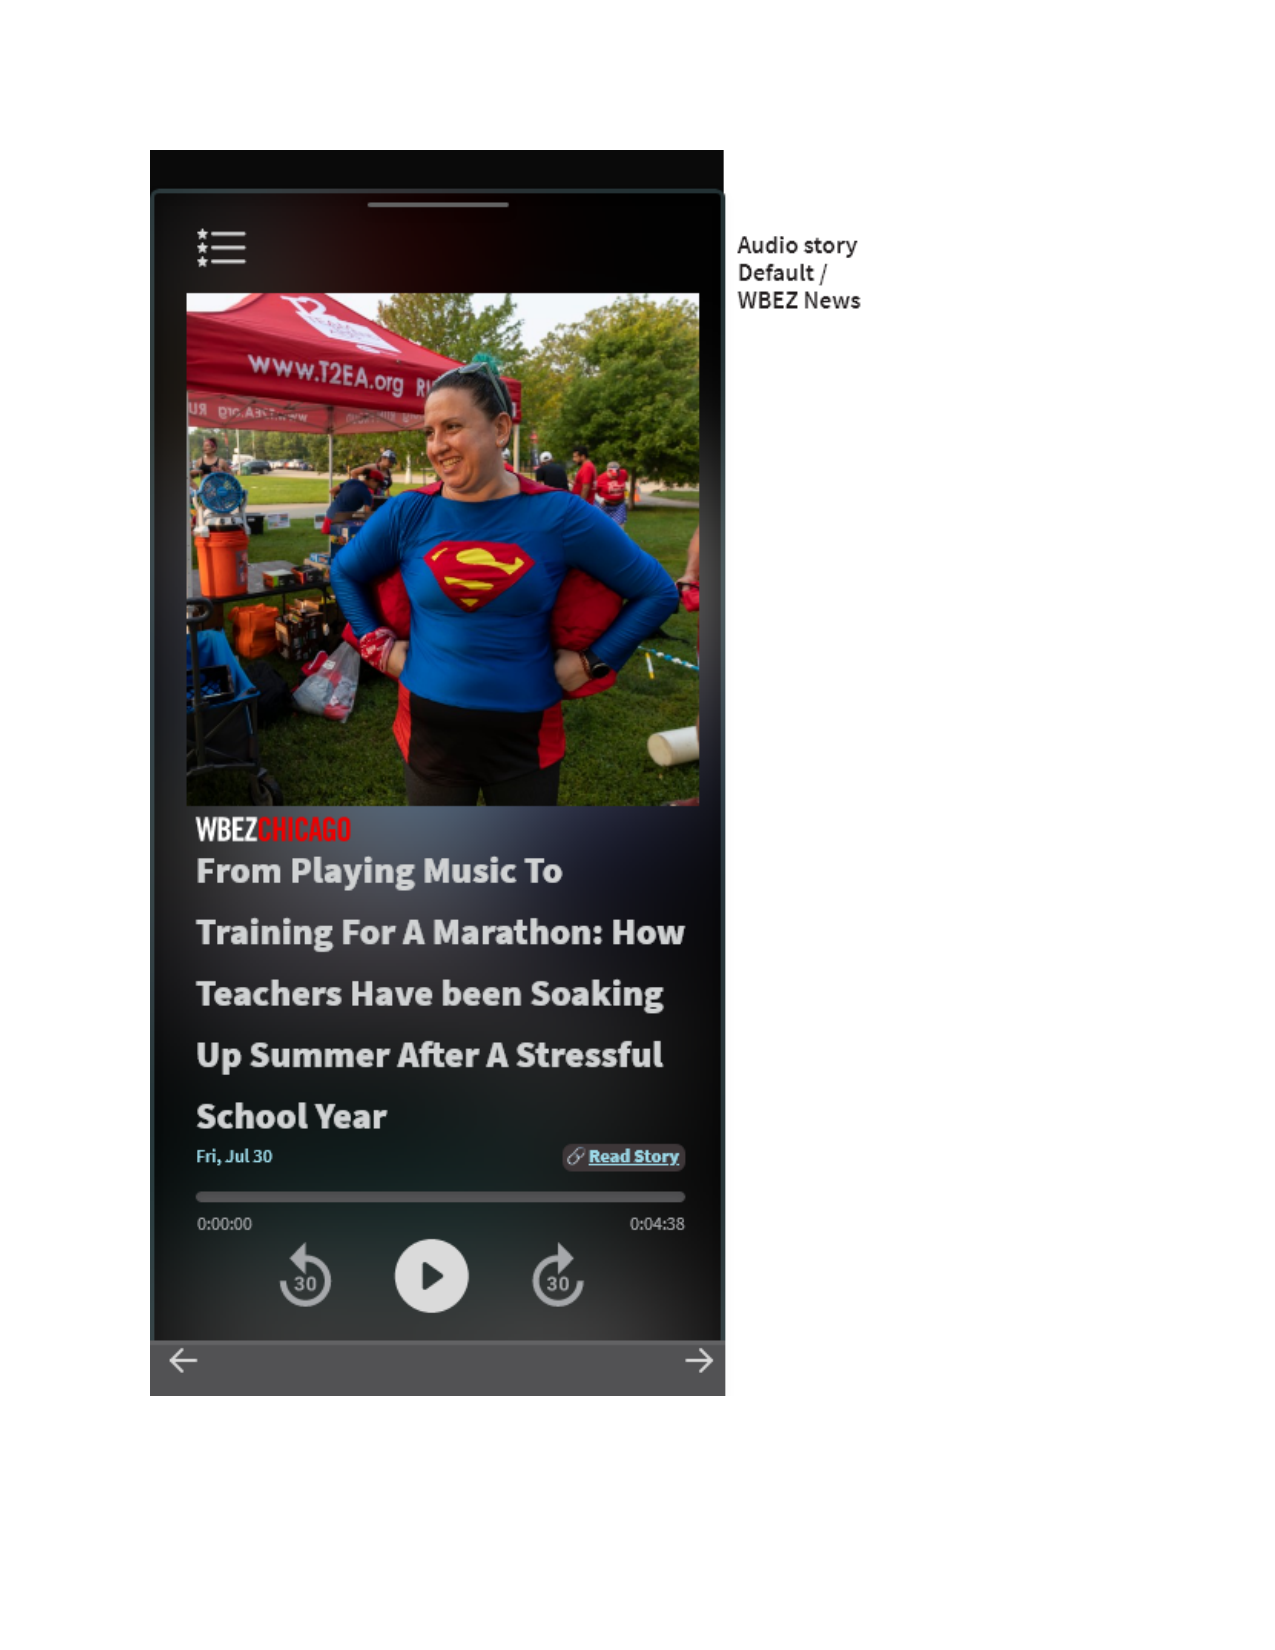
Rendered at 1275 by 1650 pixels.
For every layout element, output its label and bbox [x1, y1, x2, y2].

picture [150, 150, 945, 1396]
